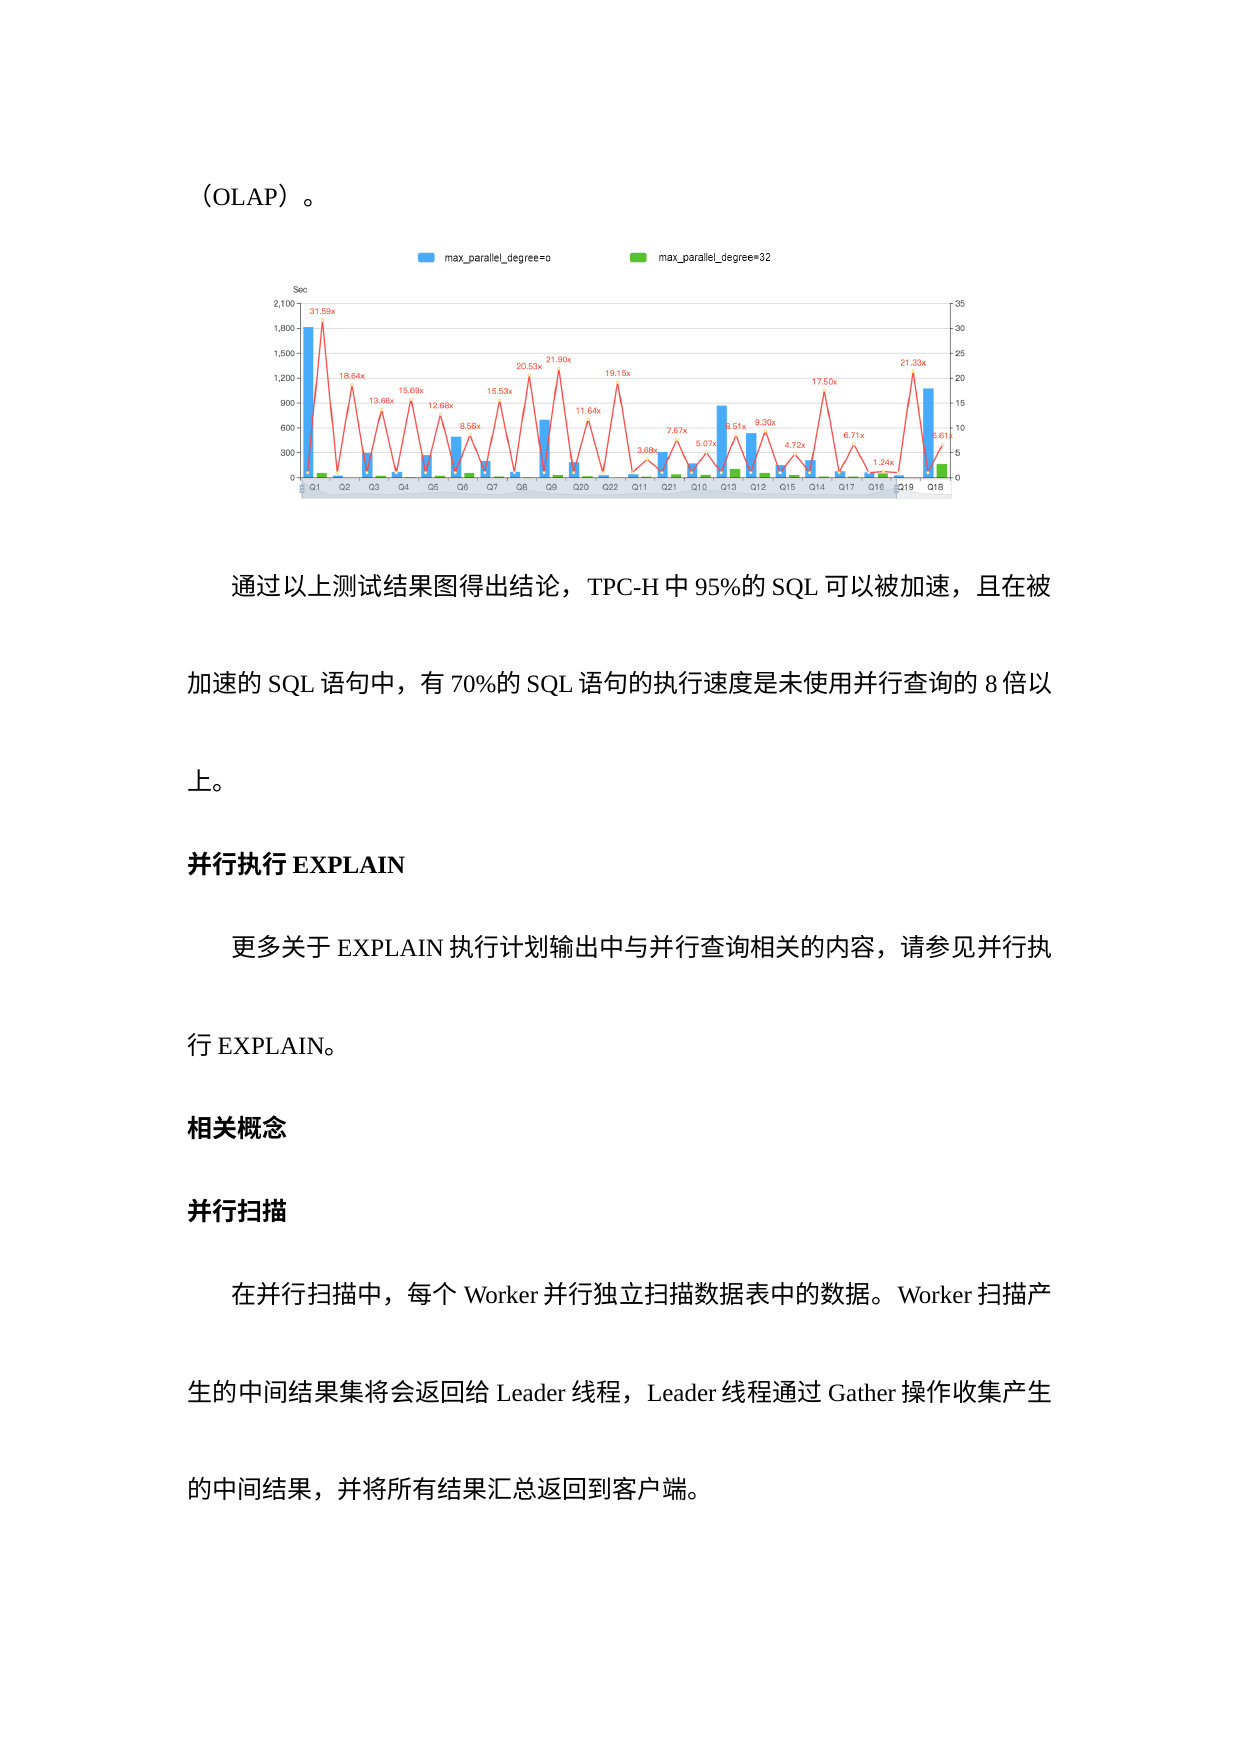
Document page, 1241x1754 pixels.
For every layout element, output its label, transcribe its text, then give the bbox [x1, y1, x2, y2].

subtitle 相关概念 [187, 1094, 1053, 1159]
text 本次测试将使用TPC-H生成100 GB数据来测试PolarDB MySQL 8.0集群的性能指标。测试用的PolarDB集群规格为32核256 GB（独享规格），并行度max_parallel_degree分别设置为32和0，具体测试步骤请参见并行查询性能（OLAP）。 [187, 162, 1053, 227]
text 通过以上测试结果图得出结论，TPC-H中95%的SQL可以被加速，且在被加速的SQL语句中，有70%的SQL语句的执行速度是未使用并行查询的8倍以上。 [187, 552, 1053, 812]
subtitle 并行执行EXPLAIN [187, 830, 1053, 895]
text 更多关于EXPLAIN执行计划输出中与并行查询相关的内容，请参见并行执行EXPLAIN。 [187, 913, 1053, 1076]
subtitle 并行扫描 [187, 1177, 1053, 1242]
text 在并行扫描中，每个Worker并行独立扫描数据表中的数据。Worker扫描产生的中间结果集将会返回给Leader线程，Leader线程通过Gather操作收集产生的中间结果，并将所有结果汇总返回到客户端。 [187, 1260, 1053, 1520]
picture [235, 245, 1005, 514]
